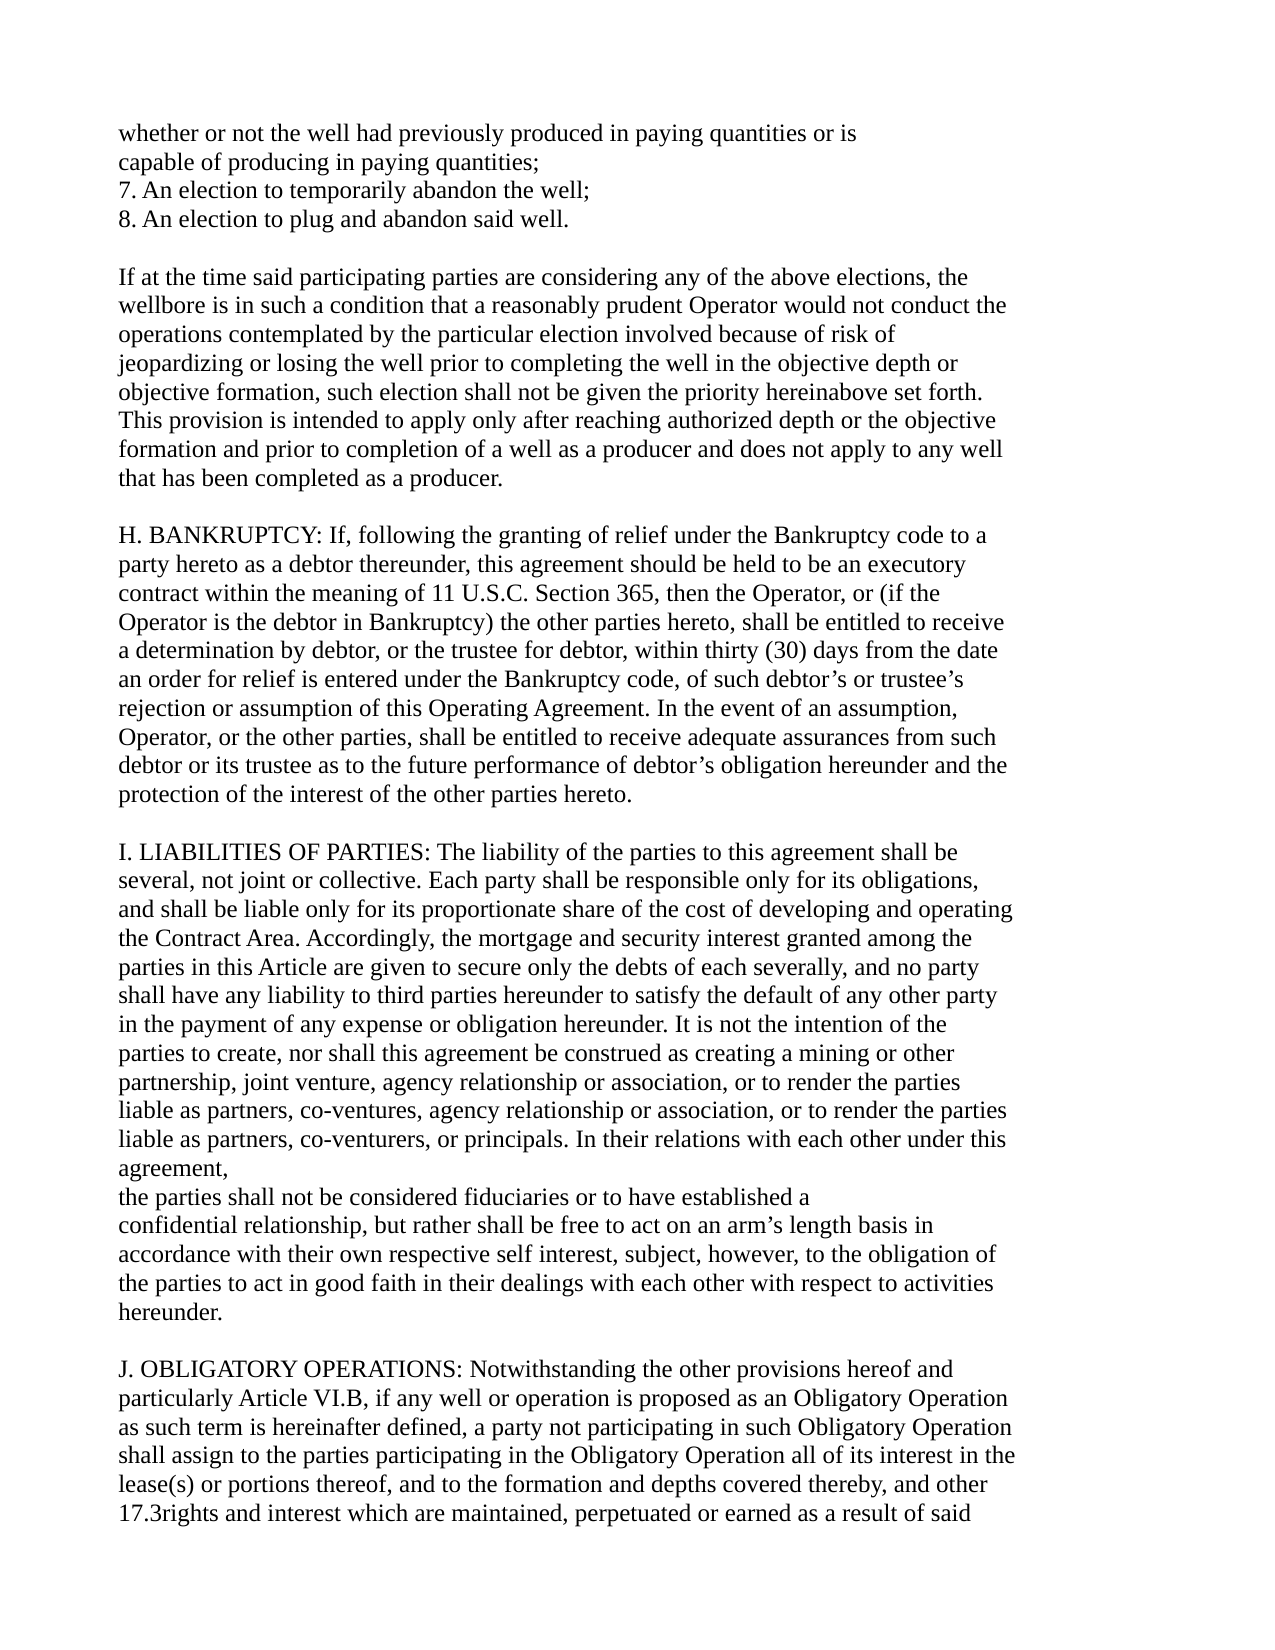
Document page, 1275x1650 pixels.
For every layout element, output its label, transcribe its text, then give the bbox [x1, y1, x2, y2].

text accordance with their own respective self interest, subject, however, to the obligation of [118, 1239, 1157, 1268]
text protection of the interest of the other parties hereto. [118, 779, 1157, 808]
text the parties shall not be considered fiduciaries or to have established a [118, 1182, 1157, 1211]
text lease(s) or portions thereof, and to the formation and depths covered thereby, and other [118, 1469, 1157, 1498]
text capable of producing in paying quantities; [118, 147, 1157, 176]
text 17.3rights and interest which are maintained, perpetuated or earned as a result of said [118, 1498, 1157, 1527]
text parties to create, nor shall this agreement be construed as creating a mining or other [118, 1038, 1157, 1067]
text rejection or assumption of this Operating Agreement. In the event of an assumption, [118, 693, 1157, 722]
text If at the time said participating parties are considering any of the above elections, the [118, 262, 1157, 291]
text the Contract Area. Accordingly, the mortgage and security interest granted among the [118, 923, 1157, 952]
text shall have any liability to third parties hereunder to satisfy the default of any other party [118, 981, 1157, 1009]
text wellbore is in such a condition that a reasonably prudent Operator would not conduct the [118, 291, 1157, 319]
text particularly Article VI.B, if any well or operation is proposed as an Obligatory Operation [118, 1383, 1157, 1412]
text debtor or its trustee as to the future performance of debtor’s obligation hereunder and the [118, 751, 1157, 779]
text formation and prior to completion of a well as a producer and does not apply to any well [118, 434, 1157, 463]
text and shall be liable only for its proportionate share of the cost of developing and operating [118, 894, 1157, 923]
text an order for relief is entered under the Bankruptcy code, of such debtor’s or trustee’s [118, 664, 1157, 693]
text a determination by debtor, or the trustee for debtor, within thirty (30) days from the date [118, 636, 1157, 664]
text Operator, or the other parties, shall be entitled to receive adequate assurances from such [118, 722, 1157, 751]
text 7. An election to temporarily abandon the well; [118, 176, 1157, 204]
text as such term is hereinafter defined, a party not participating in such Obligatory Operation [118, 1412, 1157, 1441]
text in the payment of any expense or obligation hereunder. It is not the intention of the [118, 1009, 1157, 1038]
text that has been completed as a producer. [118, 463, 1157, 492]
text parties in this Article are given to secure only the debts of each severally, and no party [118, 952, 1157, 981]
text confidential relationship, but rather shall be free to act on an arm’s length basis in [118, 1211, 1157, 1239]
text H. BANKRUPTCY: If, following the granting of relief under the Bankruptcy code to a [118, 521, 1157, 549]
text objective formation, such election shall not be given the priority hereinabove set forth. [118, 377, 1157, 406]
text shall assign to the parties participating in the Obligatory Operation all of its interest in the [118, 1441, 1157, 1469]
text hereunder. [118, 1297, 1157, 1326]
text whether or not the well had previously produced in paying quantities or is [118, 118, 1157, 147]
text several, not joint or collective. Each party shall be responsible only for its obligations, [118, 866, 1157, 894]
text liable as partners, co-venturers, or principals. In their relations with each other under this [118, 1124, 1157, 1153]
text This provision is intended to apply only after reaching authorized depth or the objective [118, 406, 1157, 434]
text operations contemplated by the particular election involved because of risk of [118, 319, 1157, 348]
text J. OBLIGATORY OPERATIONS: Notwithstanding the other provisions hereof and [118, 1354, 1157, 1383]
text liable as partners, co-ventures, agency relationship or association, or to render the parties [118, 1096, 1157, 1124]
text 8. An election to plug and abandon said well. [118, 204, 1157, 233]
text the parties to act in good faith in their dealings with each other with respect to activities [118, 1268, 1157, 1297]
text contract within the meaning of 11 U.S.C. Section 365, then the Operator, or (if the [118, 578, 1157, 607]
text jeopardizing or losing the well prior to completing the well in the objective depth or [118, 348, 1157, 377]
text agreement, [118, 1153, 1157, 1182]
text I. LIABILITIES OF PARTIES: The liability of the parties to this agreement shall be [118, 837, 1157, 866]
text partnership, joint venture, agency relationship or association, or to render the parties [118, 1067, 1157, 1096]
text Operator is the debtor in Bankruptcy) the other parties hereto, shall be entitled to receive [118, 607, 1157, 636]
text party hereto as a debtor thereunder, this agreement should be held to be an executory [118, 549, 1157, 578]
